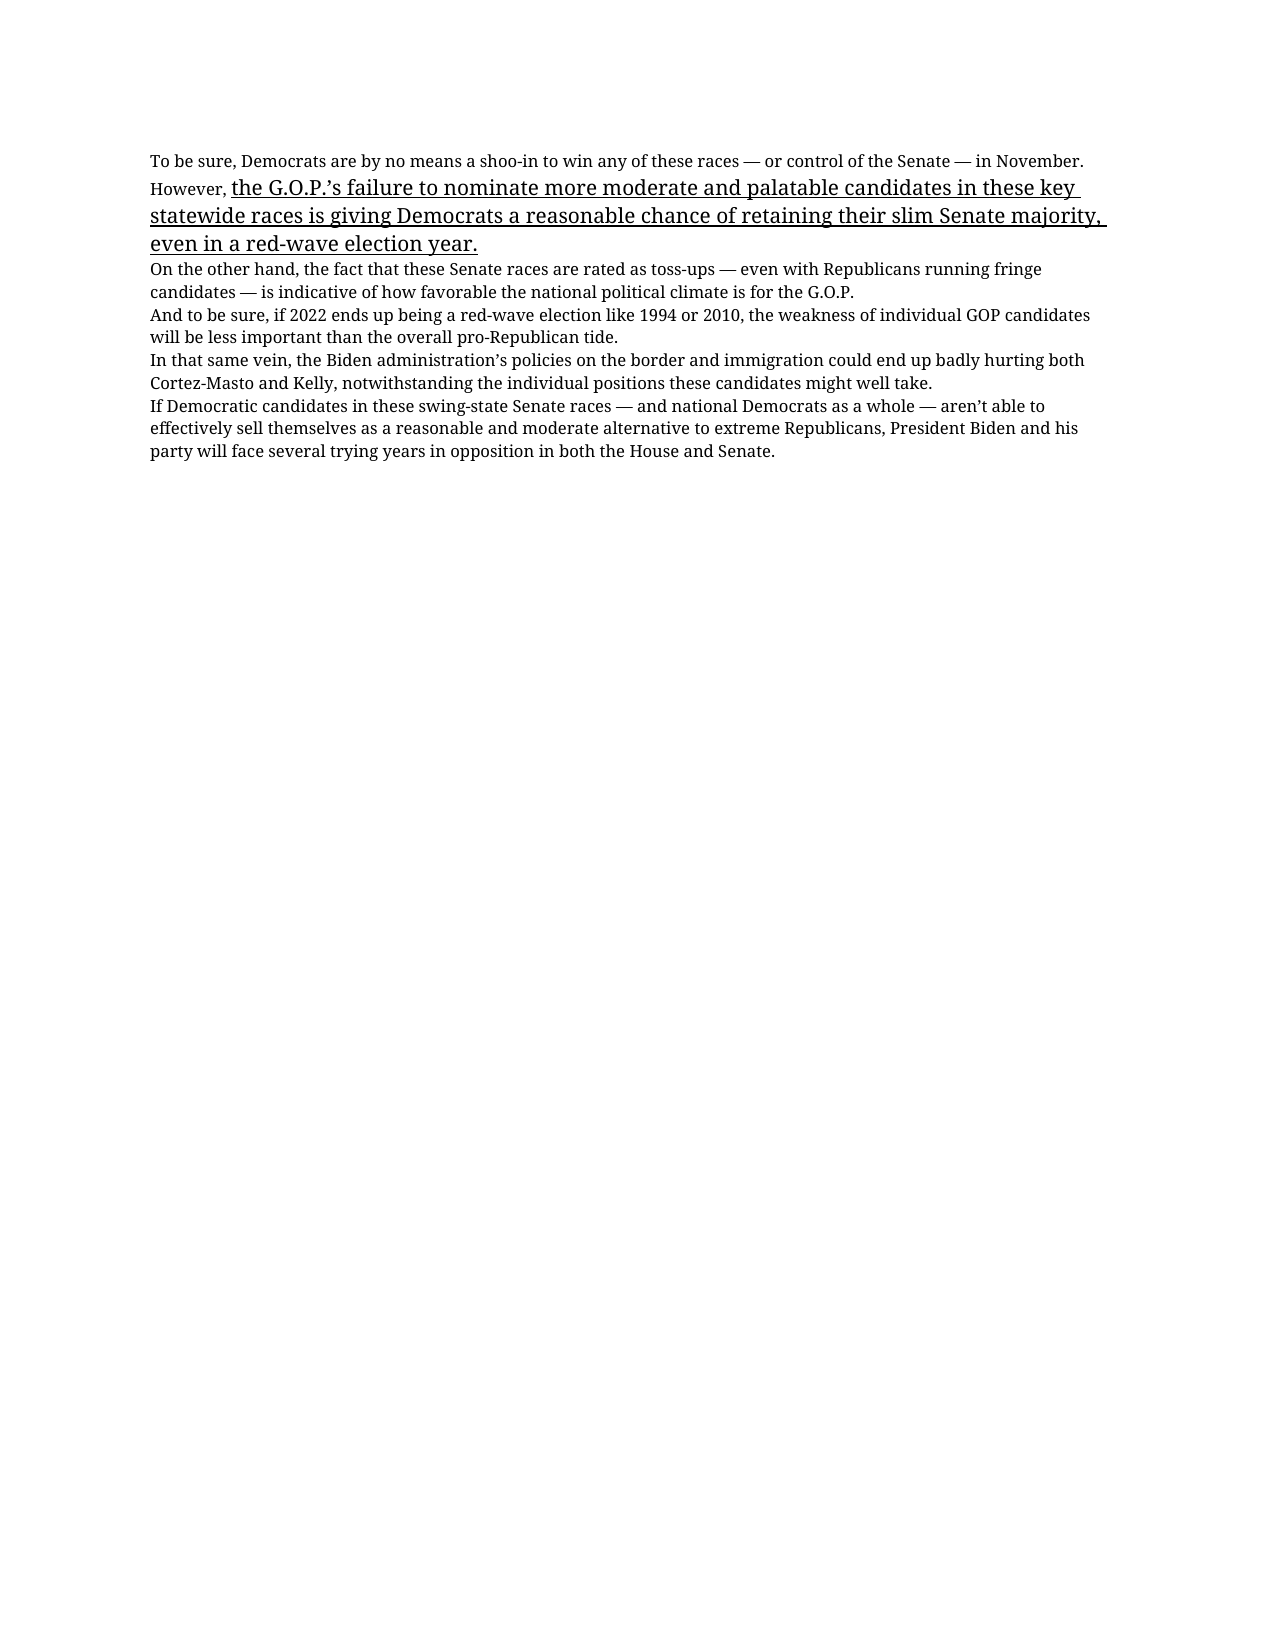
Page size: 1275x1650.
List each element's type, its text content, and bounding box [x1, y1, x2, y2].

text If Democratic candidates in these swing-state Senate races — and national Democrats as a whole — aren’t able to effectively sell themselves as a reasonable and moderate alternative to extreme Republicans, President Biden and his party will face several trying years in opposition in both the House and Senate. [150, 394, 1125, 462]
text To be sure, Democrats are by no means a shoo-in to win any of these races — or control of the Senate — in November. However, the G.O.P.’s failure to nominate more moderate and palatable candidates in these key statewide races is giving Democrats a reasonable chance of retaining their slim Senate majority, even in a red-wave election year. [150, 150, 1125, 258]
text In that same vein, the Biden administration’s policies on the border and immigration could end up badly hurting both Cortez-Masto and Kelly, notwithstanding the individual positions these candidates might well take. [150, 349, 1125, 394]
text And to be sure, if 2022 ends up being a red-wave election like 1994 or 2010, the weakness of individual GOP candidates will be less important than the overall pro-Republican tide. [150, 303, 1125, 349]
text On the other hand, the fact that these Senate races are rated as toss-ups — even with Republicans running fringe candidates — is indicative of how favorable the national political climate is for the G.O.P. [150, 258, 1125, 303]
